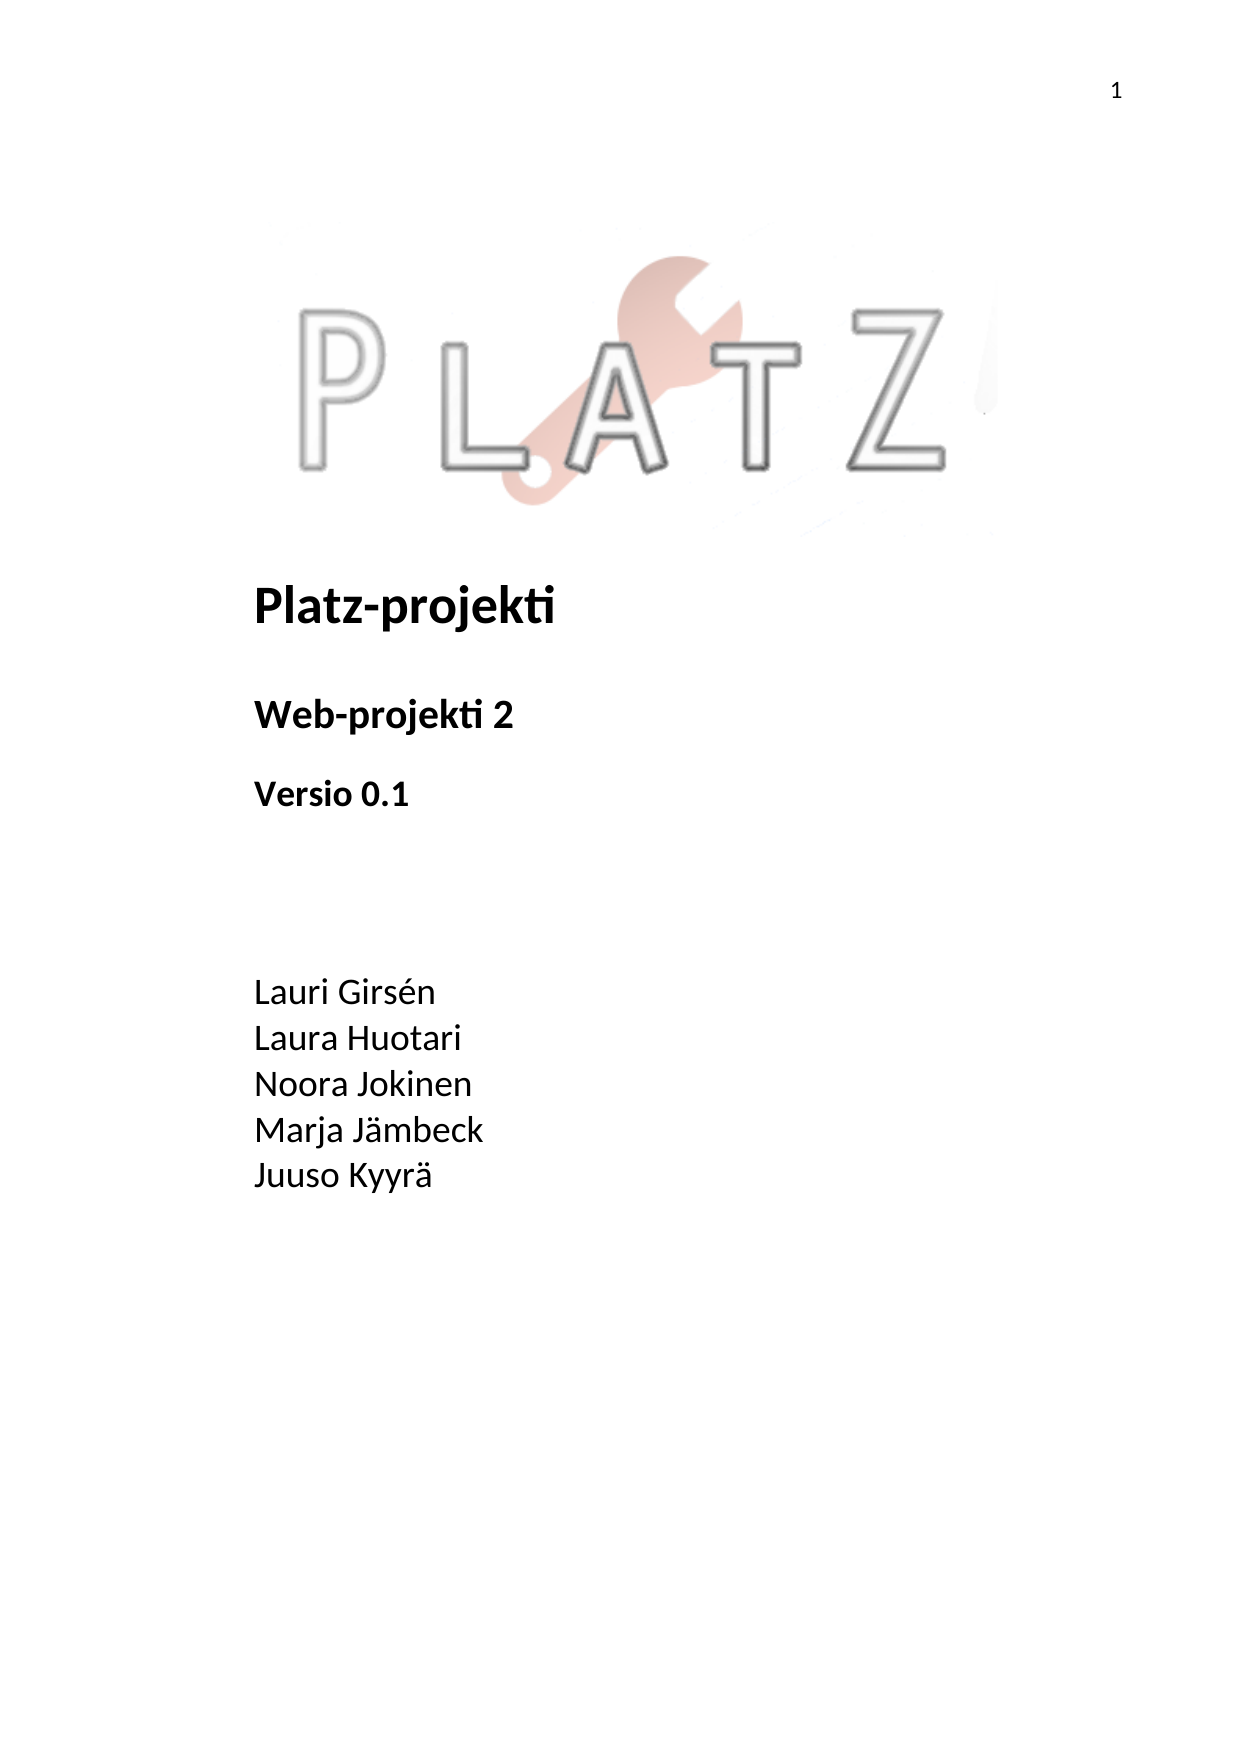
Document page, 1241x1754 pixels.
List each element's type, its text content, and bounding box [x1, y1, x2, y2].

picture [253, 222, 998, 537]
text Web-projekti 2 [254, 688, 1122, 739]
text Lauri Girsén [254, 968, 1122, 1014]
text Versio 0.1 [254, 770, 1122, 816]
text Juuso Kyyrä [254, 1151, 1122, 1197]
text Platz-projekti [254, 571, 1122, 637]
text Marja Jämbeck [254, 1106, 1122, 1151]
text Laura Huotari [254, 1014, 1122, 1060]
text Noora Jokinen [254, 1060, 1122, 1106]
